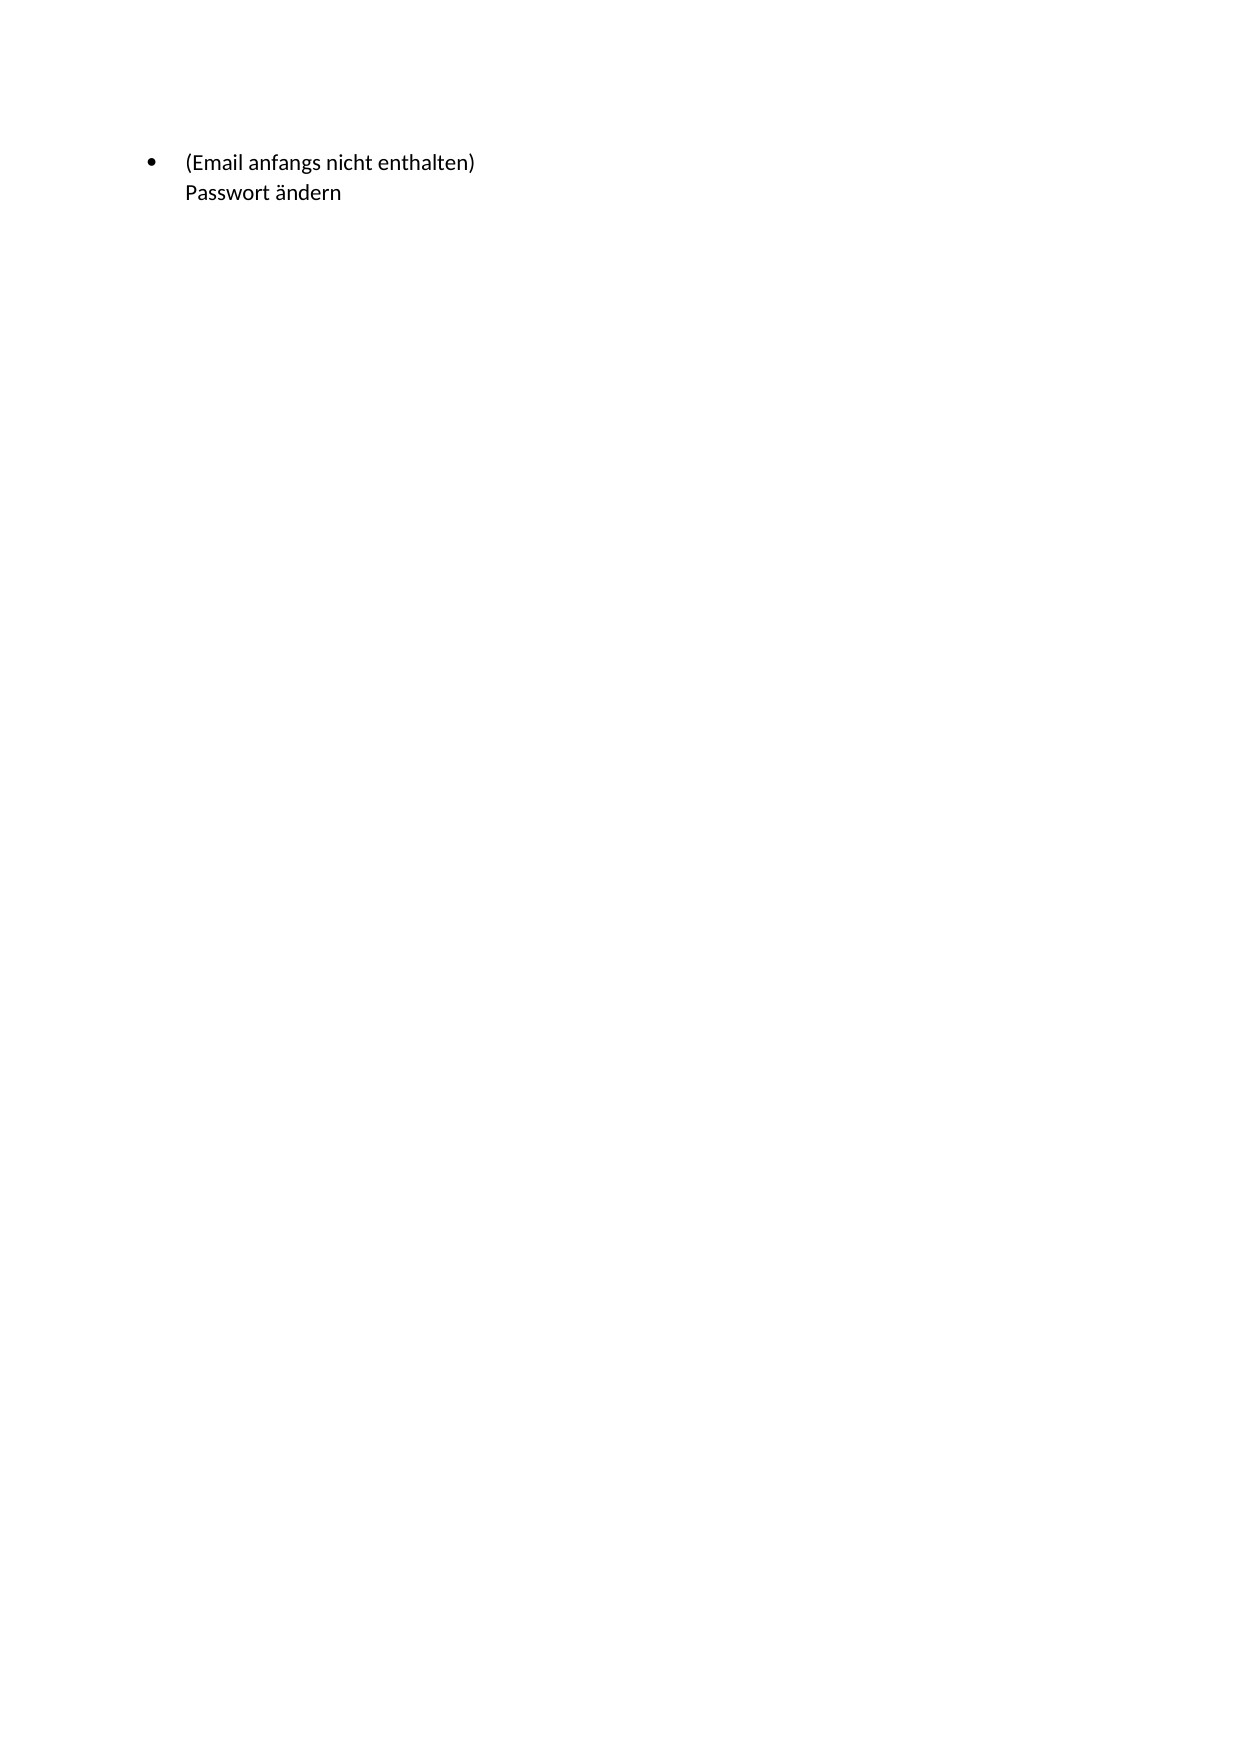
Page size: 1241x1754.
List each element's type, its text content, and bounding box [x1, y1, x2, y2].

list (Email anfangs nicht enthalten) Passwort ändern [148, 148, 1093, 206]
